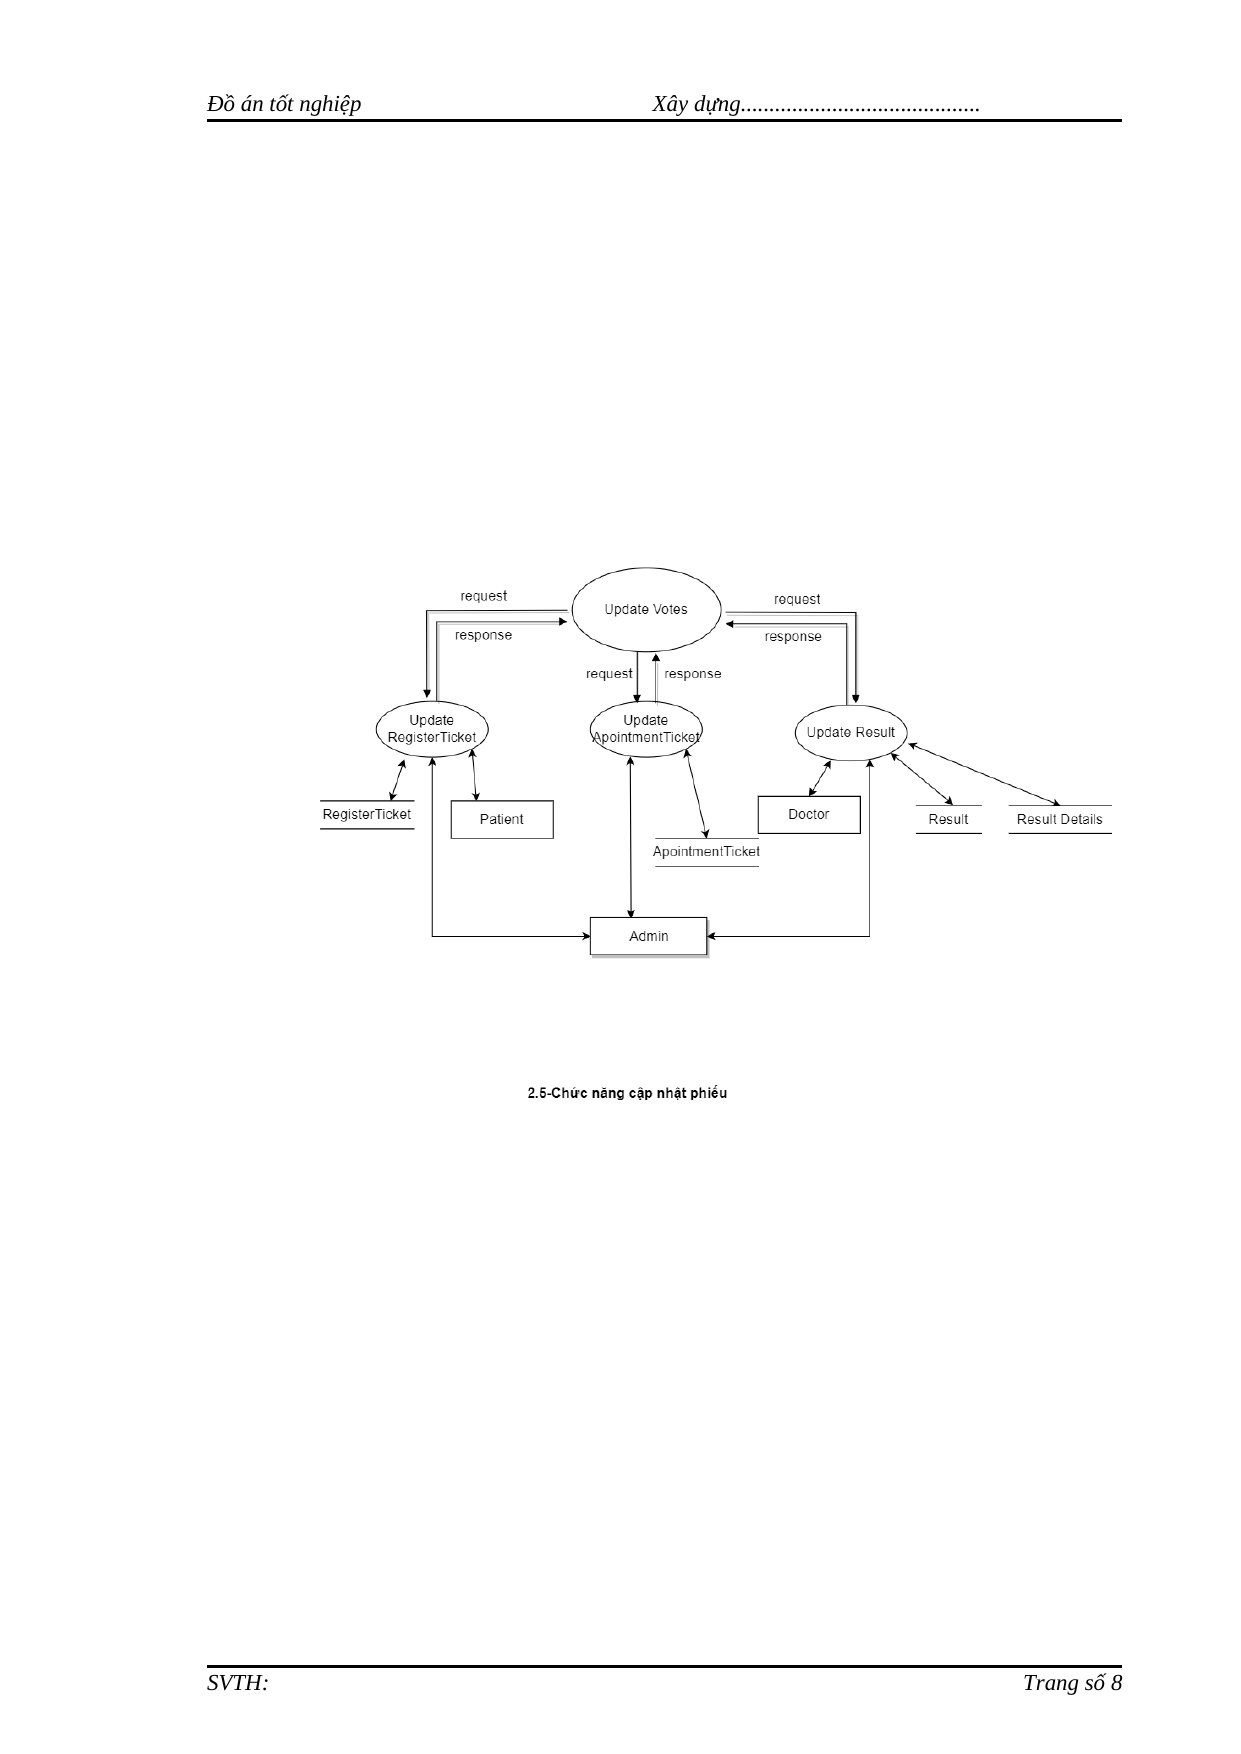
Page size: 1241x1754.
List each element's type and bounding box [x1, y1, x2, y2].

picture [244, 557, 1160, 1121]
